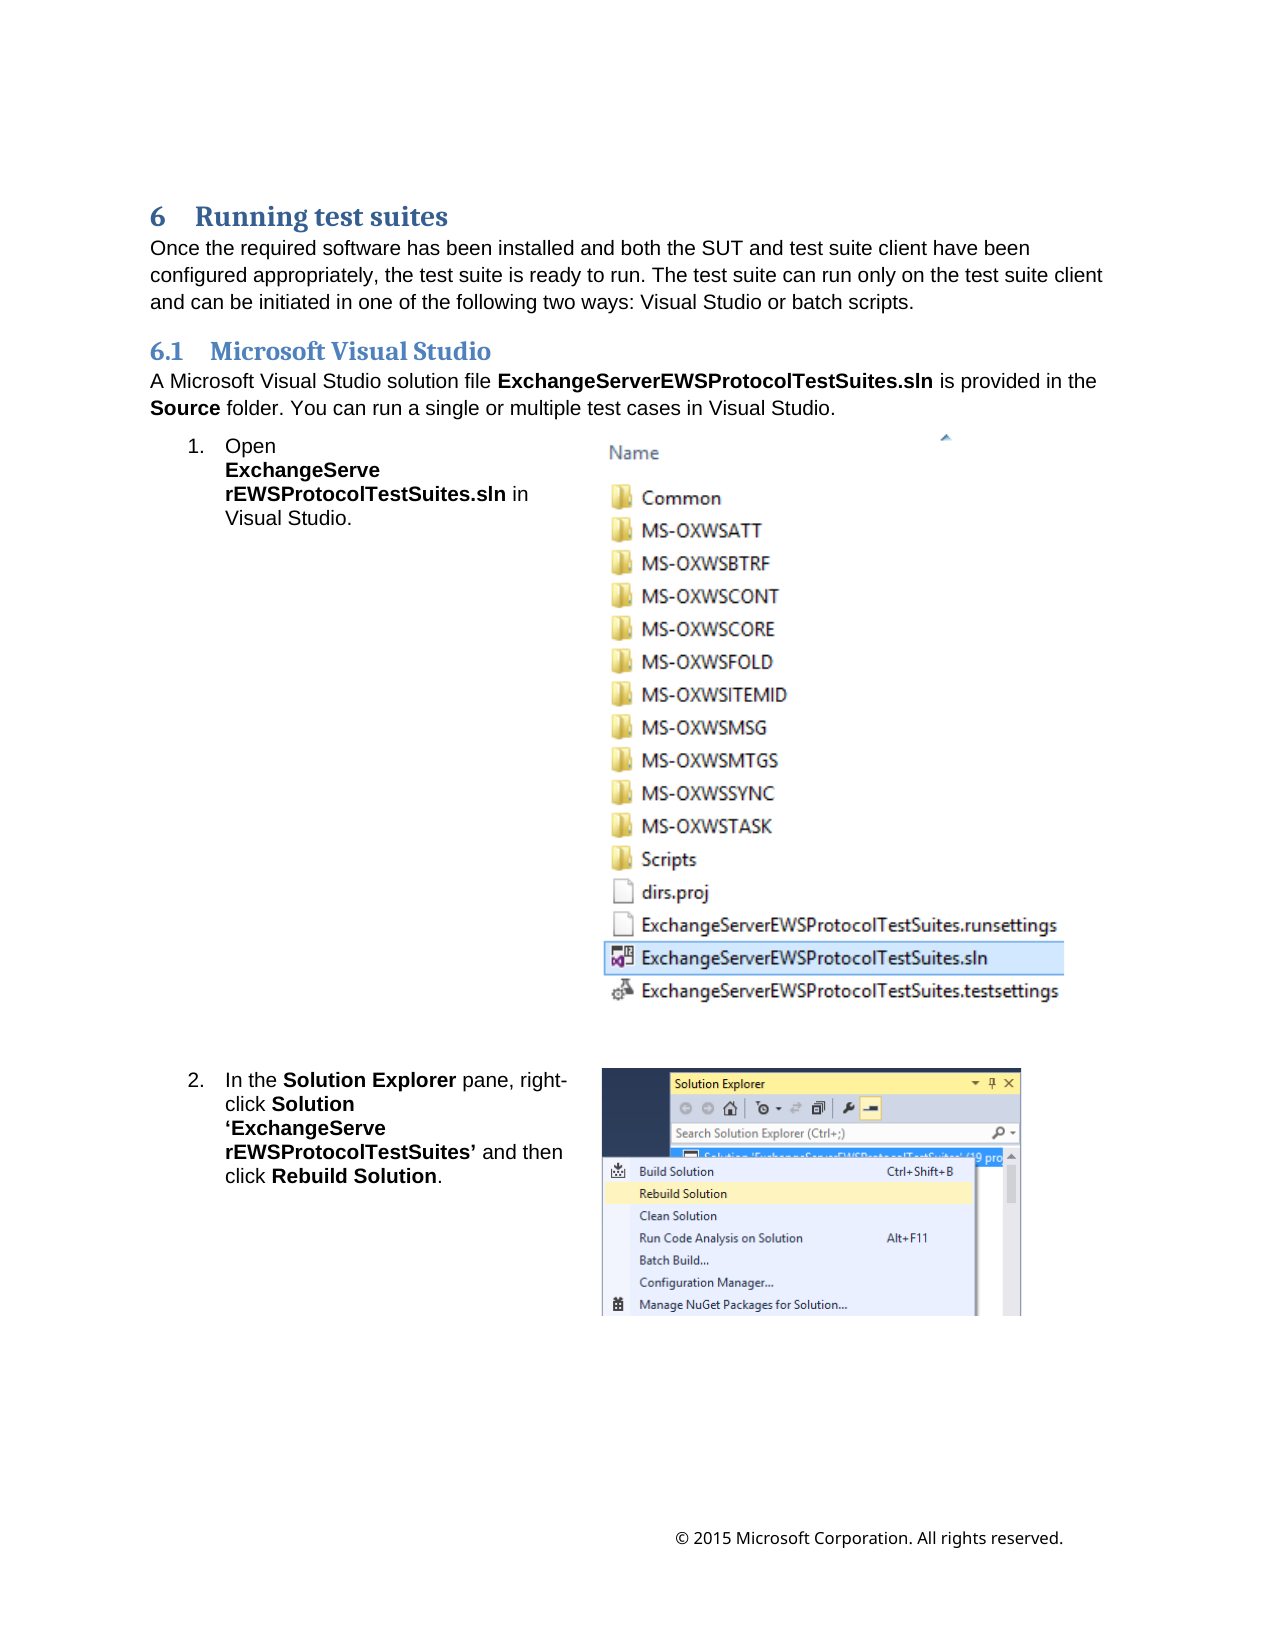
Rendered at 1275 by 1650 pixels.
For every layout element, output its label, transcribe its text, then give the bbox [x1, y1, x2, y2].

text Once the required software has been installed and both the SUT and test suite client have been configured appropriately, the test suite is ready to run. The test suite can run only on the test suite client and can be initiated in one of the following two ways: Visual Studio or batch scripts. [150, 233, 1125, 315]
subtitle Running test suites [150, 200, 1125, 233]
table_cell In the Solution Explorer pane, right-click Solution ‘ExchangeServerEWSProtocolTestSuites’ and then click Rebuild Solution. [139, 1068, 591, 1377]
subtitle Microsoft Visual Studio [150, 336, 1125, 367]
picture [601, 433, 1065, 1007]
picture [601, 1068, 1022, 1316]
table_cell [591, 1068, 1136, 1377]
table_header [591, 434, 1136, 1068]
table_header Open ExchangeServerEWSProtocolTestSuites.sln in Visual Studio. [139, 434, 591, 1068]
text A Microsoft Visual Studio solution file ExchangeServerEWSProtocolTestSuites.sln is provided in the Source folder. You can run a single or multiple test cases in Visual Studio. [150, 367, 1125, 421]
